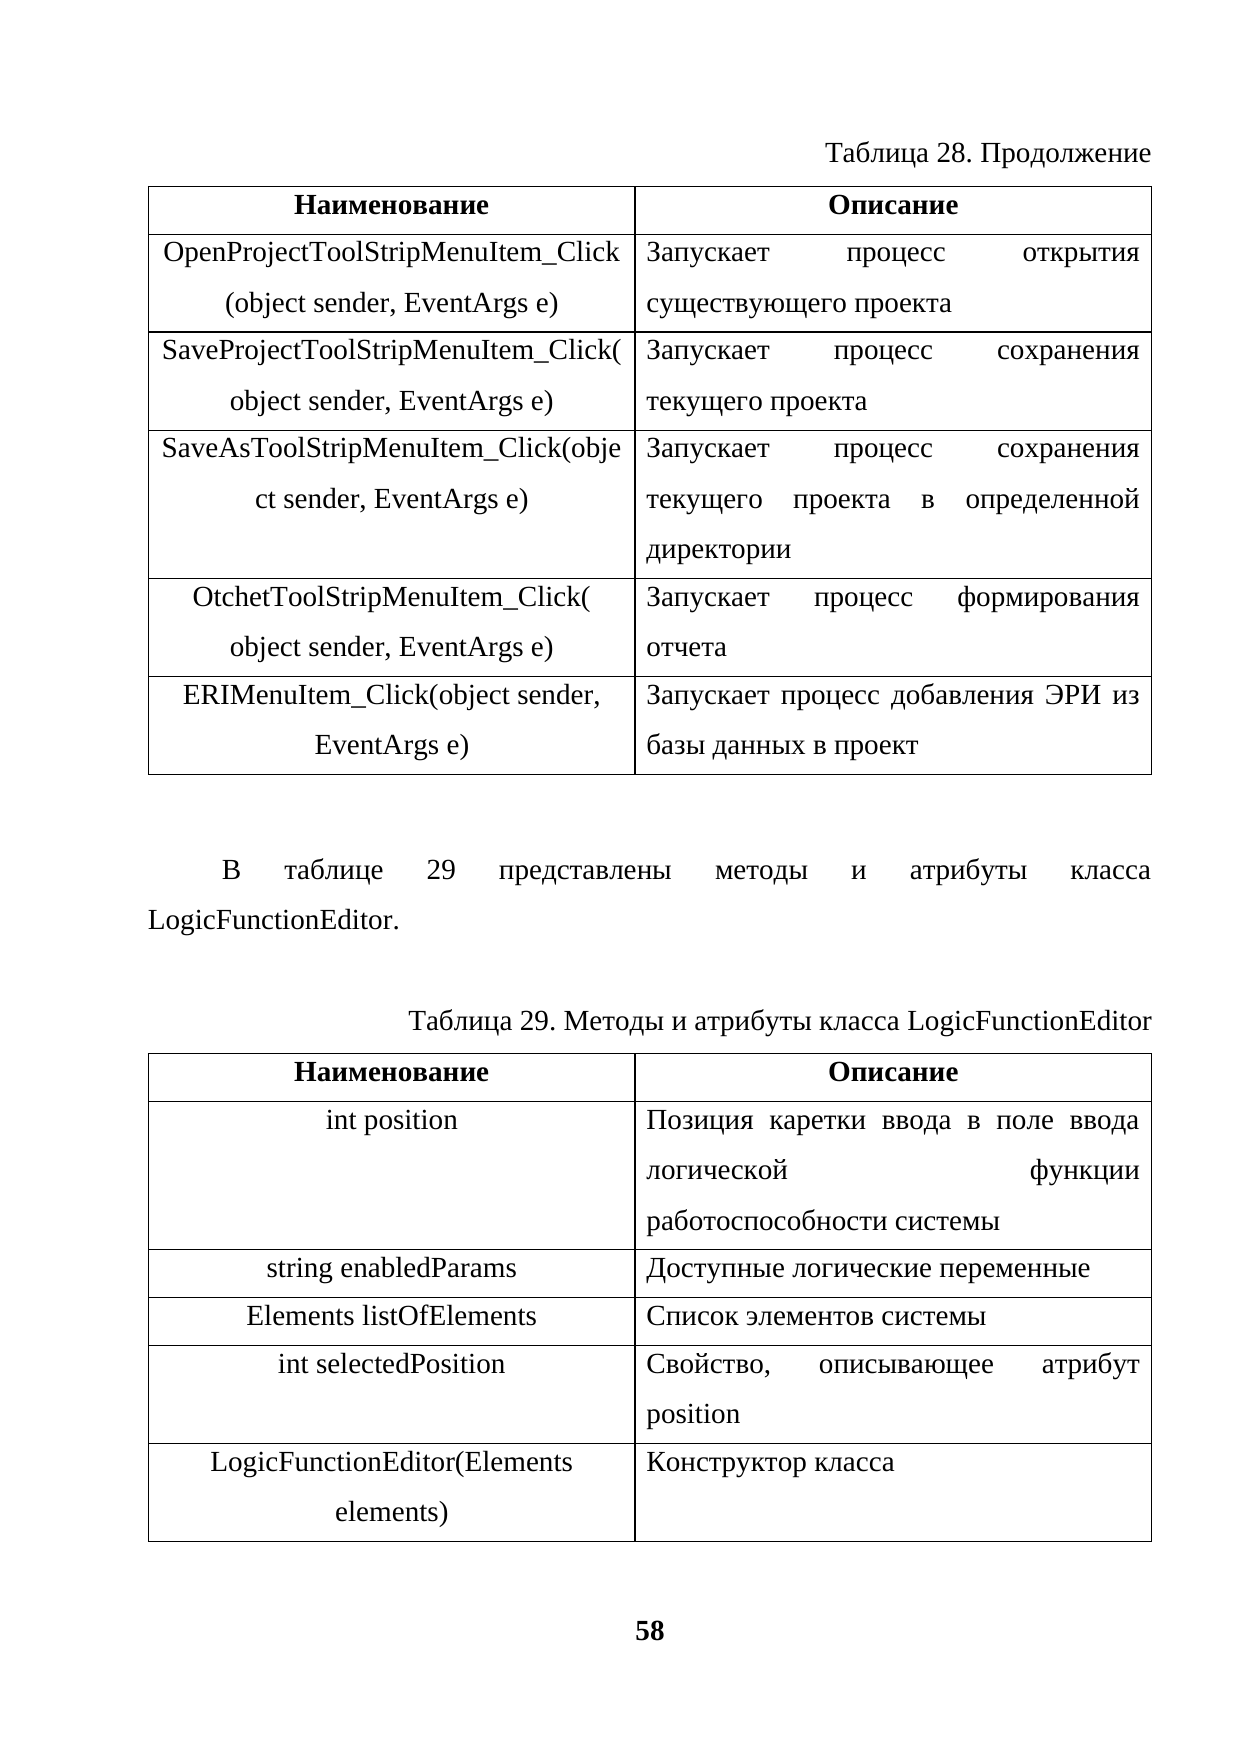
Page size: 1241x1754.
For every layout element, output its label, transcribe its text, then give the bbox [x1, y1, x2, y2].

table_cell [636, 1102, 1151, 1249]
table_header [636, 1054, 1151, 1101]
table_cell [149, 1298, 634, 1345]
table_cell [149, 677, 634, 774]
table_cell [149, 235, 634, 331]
text В таблице 29 представлены методы и атрибуты класса LogicFunctionEditor. [148, 852, 1152, 936]
text Таблица 29. Методы и атрибуты класса LogicFunctionEditor [148, 1003, 1152, 1036]
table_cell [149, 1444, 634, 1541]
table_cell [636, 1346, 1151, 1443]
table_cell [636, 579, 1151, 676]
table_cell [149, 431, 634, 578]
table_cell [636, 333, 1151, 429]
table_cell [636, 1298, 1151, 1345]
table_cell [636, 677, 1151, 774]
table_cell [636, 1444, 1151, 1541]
text Таблица 28. Продолжение [148, 135, 1152, 169]
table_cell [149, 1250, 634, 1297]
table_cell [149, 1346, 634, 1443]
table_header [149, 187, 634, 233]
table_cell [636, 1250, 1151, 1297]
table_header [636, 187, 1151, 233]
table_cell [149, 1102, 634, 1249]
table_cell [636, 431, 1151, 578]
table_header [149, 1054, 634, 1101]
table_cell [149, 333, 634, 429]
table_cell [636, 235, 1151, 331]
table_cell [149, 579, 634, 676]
